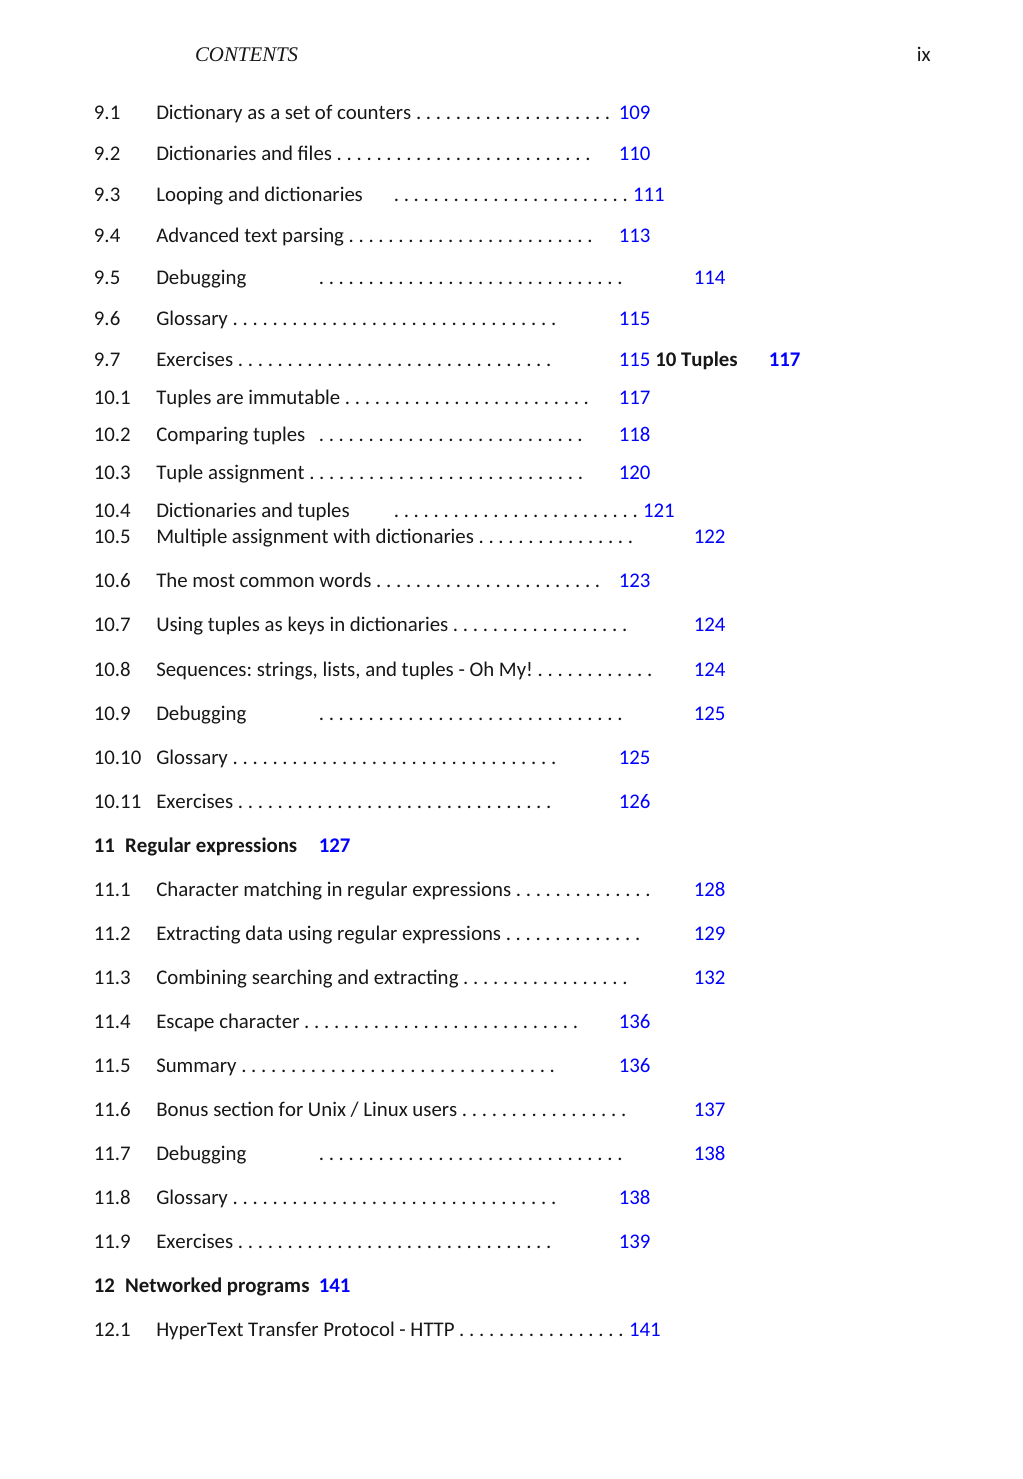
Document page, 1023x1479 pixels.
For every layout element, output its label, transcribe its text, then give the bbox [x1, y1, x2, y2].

list Extracting data using regular expressions . . . . . . . . . . . . . . 129 [94, 920, 931, 946]
list Summary . . . . . . . . . . . . . . . . . . . . . . . . . . . . . . . . 136 [94, 1052, 931, 1078]
list Exercises . . . . . . . . . . . . . . . . . . . . . . . . . . . . . . . . 115 10 Tuples 117 [94, 346, 931, 372]
list Glossary . . . . . . . . . . . . . . . . . . . . . . . . . . . . . . . . . 115 [94, 305, 931, 331]
list Tuple assignment . . . . . . . . . . . . . . . . . . . . . . . . . . . . 120 [94, 459, 931, 485]
list Dictionary as a set of counters . . . . . . . . . . . . . . . . . . . . 109 [94, 99, 931, 124]
list Comparing tuples . . . . . . . . . . . . . . . . . . . . . . . . . . . 118 [94, 422, 931, 447]
list Tuples are immutable . . . . . . . . . . . . . . . . . . . . . . . . . 117 [94, 384, 931, 409]
list Combining searching and extracting . . . . . . . . . . . . . . . . . 132 [94, 964, 931, 989]
list Dictionaries and tuples . . . . . . . . . . . . . . . . . . . . . . . . . 121 [94, 497, 931, 522]
list Exercises . . . . . . . . . . . . . . . . . . . . . . . . . . . . . . . . 126 [94, 788, 931, 813]
list Debugging . . . . . . . . . . . . . . . . . . . . . . . . . . . . . . . 125 [94, 700, 931, 725]
list Multiple assignment with dictionaries . . . . . . . . . . . . . . . . 122 [94, 523, 931, 549]
list HyperText Transfer Protocol - HTTP . . . . . . . . . . . . . . . . . 141 [94, 1317, 931, 1342]
list Dictionaries and files . . . . . . . . . . . . . . . . . . . . . . . . . . 110 [94, 140, 931, 166]
list Looping and dictionaries . . . . . . . . . . . . . . . . . . . . . . . . 111 [94, 181, 931, 207]
list Glossary . . . . . . . . . . . . . . . . . . . . . . . . . . . . . . . . . 138 [94, 1184, 931, 1210]
list Networked programs 141 [94, 1273, 931, 1298]
list Debugging . . . . . . . . . . . . . . . . . . . . . . . . . . . . . . . 114 [94, 264, 931, 289]
list Debugging . . . . . . . . . . . . . . . . . . . . . . . . . . . . . . . 138 [94, 1140, 931, 1166]
list Character matching in regular expressions . . . . . . . . . . . . . . 128 [94, 876, 931, 901]
list Exercises . . . . . . . . . . . . . . . . . . . . . . . . . . . . . . . . 139 [94, 1228, 931, 1254]
list Glossary . . . . . . . . . . . . . . . . . . . . . . . . . . . . . . . . . 125 [94, 744, 931, 769]
list Regular expressions 127 [94, 832, 931, 857]
list Advanced text parsing . . . . . . . . . . . . . . . . . . . . . . . . . 113 [94, 223, 931, 248]
list Using tuples as keys in dictionaries . . . . . . . . . . . . . . . . . . 124 [94, 612, 931, 637]
list The most common words . . . . . . . . . . . . . . . . . . . . . . . 123 [94, 568, 931, 593]
list Escape character . . . . . . . . . . . . . . . . . . . . . . . . . . . . 136 [94, 1008, 931, 1034]
list Sequences: strings, lists, and tuples - Oh My! . . . . . . . . . . . . 124 [94, 656, 931, 681]
list Bonus section for Unix / Linux users . . . . . . . . . . . . . . . . . 137 [94, 1096, 931, 1122]
